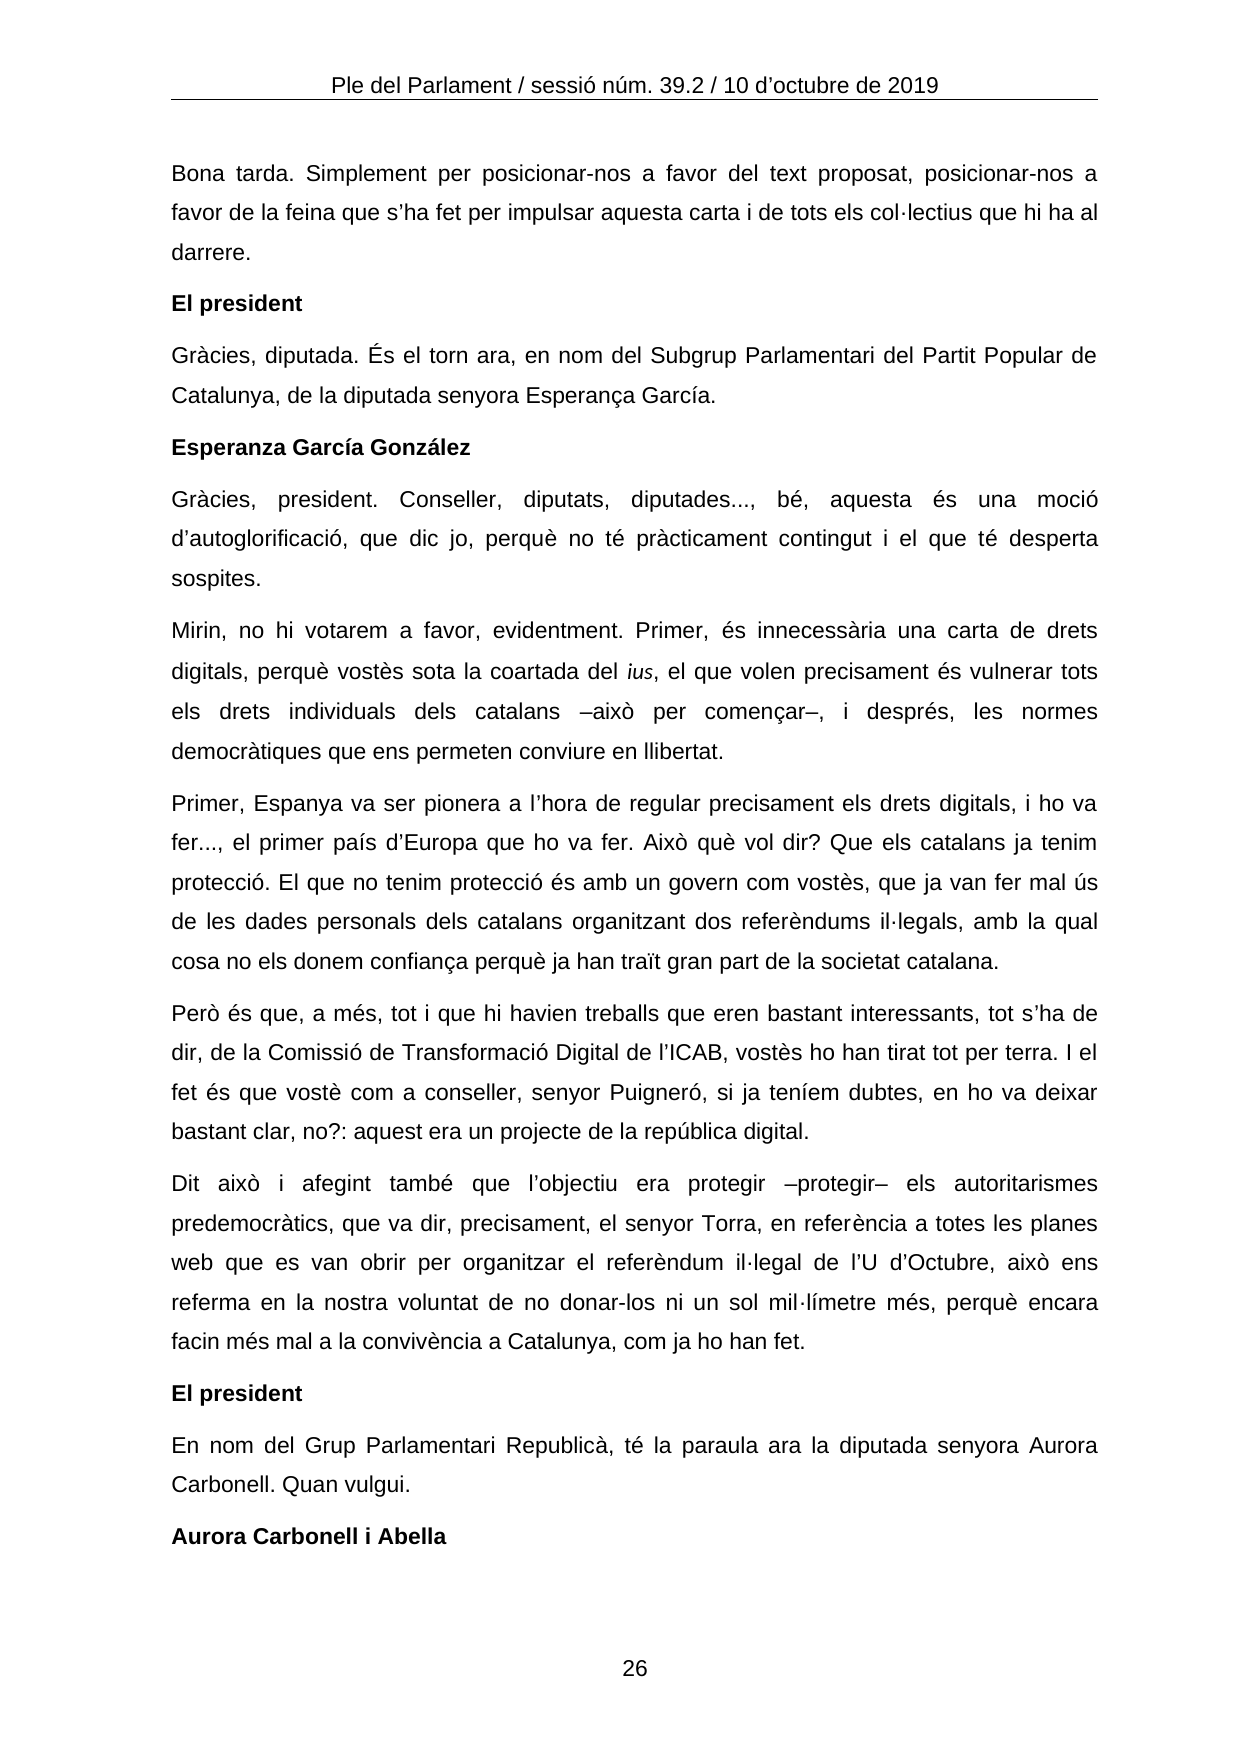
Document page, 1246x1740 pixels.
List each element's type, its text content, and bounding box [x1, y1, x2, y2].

text Mirin, no hi votarem a favor, evidentment. Primer, és innecessària una carta de drets digitals, perquè vostès sota la coartada del ius, el que volen precisament és vulnerar tots els drets individuals dels catalans –això per començar–, i després, les normes democràtiques que ens permeten conviure en llibertat. [171, 617, 1098, 764]
text Bona tarda. Simplement per posicionar-nos a favor del text proposat, posicionar-nos a favor de la feina que s’ha fet per impulsar aquesta carta i de tots els col·lectius que hi ha al darrere. [171, 159, 1098, 265]
text Però és que, a més, tot i que hi havien treballs que eren bastant interessants, tot s’ha de dir, de la Comissió de Transformació Digital de l’ICAB, vostès ho han tirat tot per terra. I el fet és que vostè com a conseller, senyor Puigneró, si ja teníem dubtes, en ho va deixar bastant clar, no?: aquest era un projecte de la república digital. [171, 999, 1098, 1144]
text Gràcies, diputada. És el torn ara, en nom del Subgrup Parlamentari del Partit Popular de Catalunya, de la diputada senyora Esperança García. [171, 342, 1098, 408]
text Primer, Espanya va ser pionera a l’hora de regular precisament els drets digitals, i ho va fer..., el primer país d’Europa que ho va fer. Això què vol dir? Que els catalans ja tenim protecció. El que no tenim protecció és amb un govern com vostès, que ja van fer mal ús de les dades personals dels catalans organitzant dos referèndums il·legals, amb la qual cosa no els donem confiança perquè ja han traït gran part de la societat catalana. [171, 790, 1098, 974]
text El president [171, 290, 1098, 317]
text Dit això i afegint també que l’objectiu era protegir –protegir– els autoritarismes predemocràtics, que va dir, precisament, el senyor Torra, en referència a totes les planes web que es van obrir per organitzar el referèndum il·legal de l’U d’Octubre, això ens referma en la nostra voluntat de no donar-los ni un sol mil·límetre més, perquè encara facin més mal a la convivència a Catalunya, com ja ho han fet. [171, 1170, 1098, 1354]
text Aurora Carbonell i Abella [171, 1523, 1098, 1550]
text En nom del Grup Parlamentari Republicà, té la paraula ara la diputada senyora Aurora Carbonell. Quan vulgui. [171, 1432, 1098, 1498]
text Gràcies, president. Conseller, diputats, diputades..., bé, aquesta és una moció d’autoglorificació, que dic jo, perquè no té pràcticament contingut i el que té desperta sospites. [171, 486, 1098, 591]
text El president [171, 1380, 1098, 1406]
text Esperanza García González [171, 434, 1098, 460]
